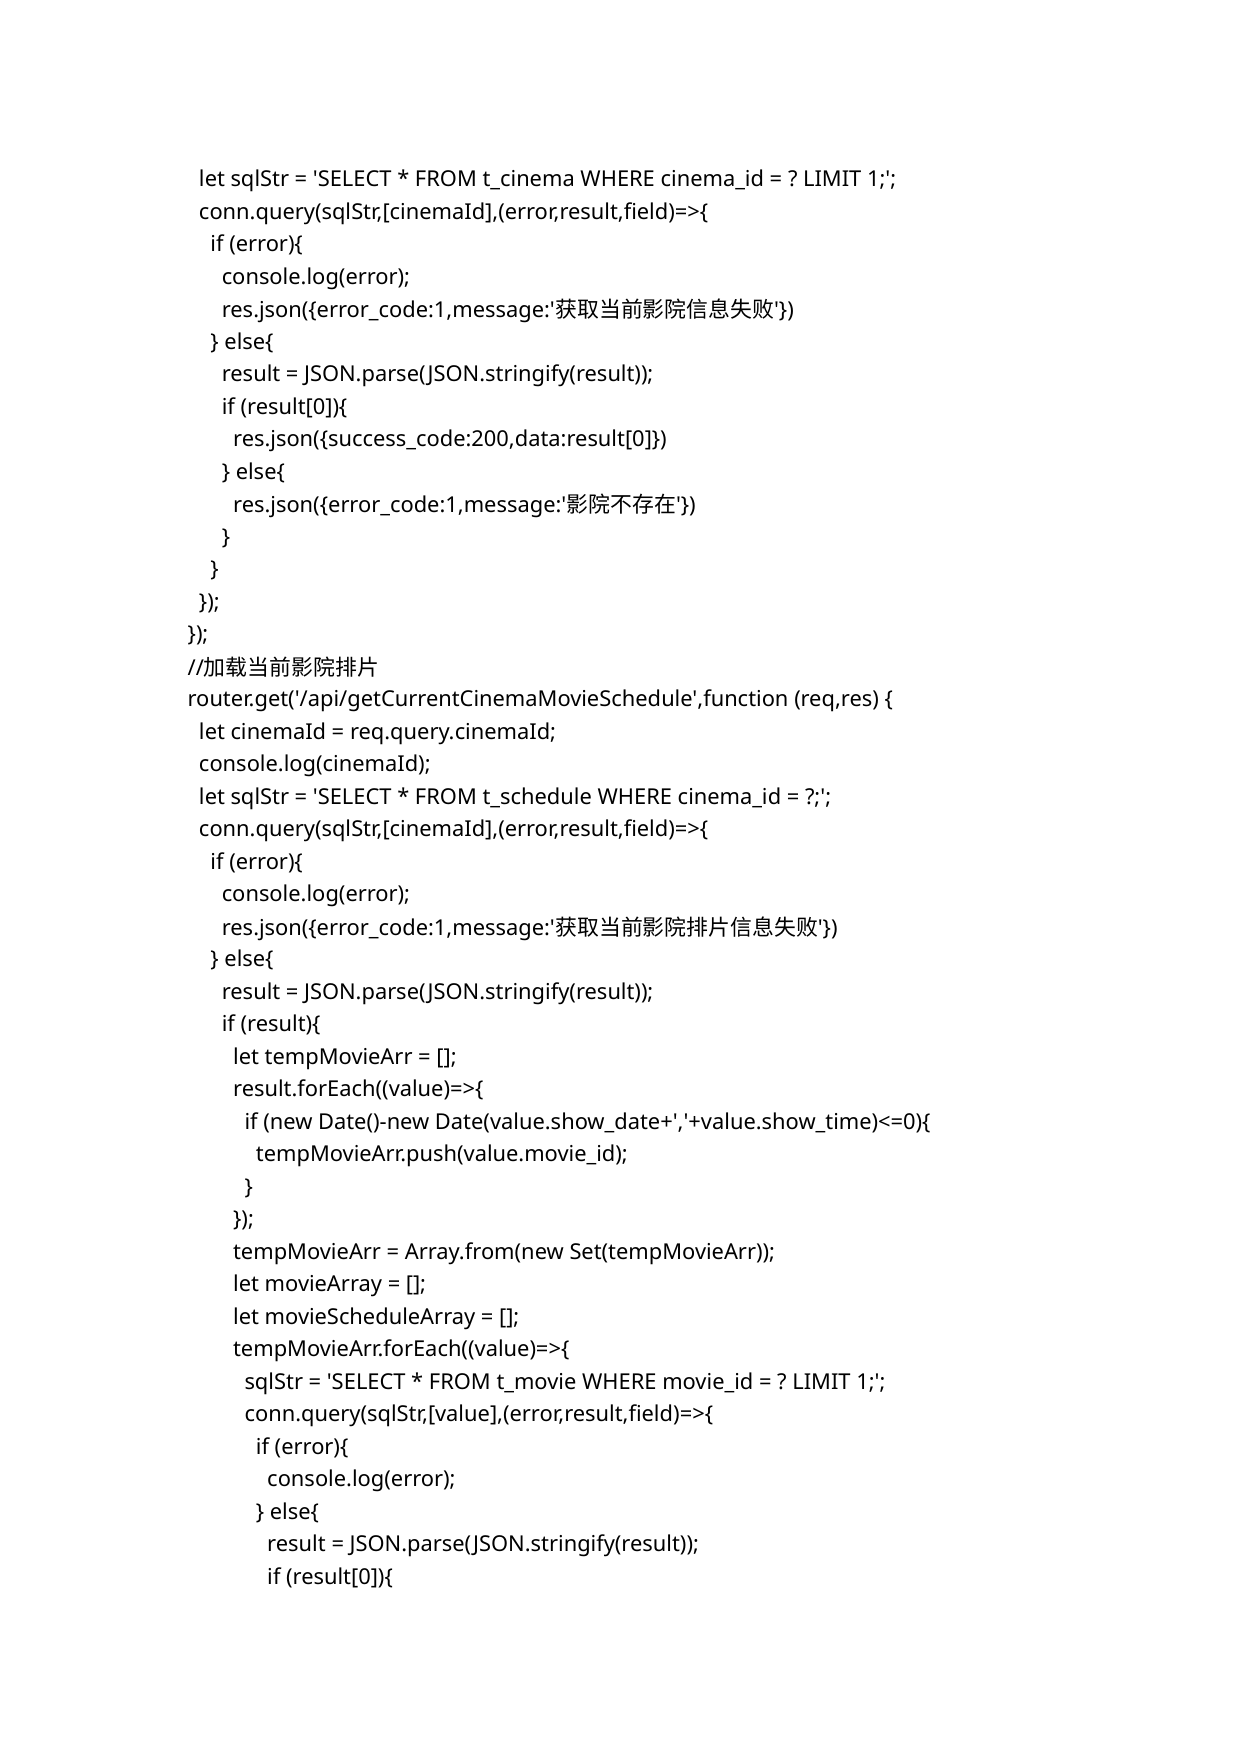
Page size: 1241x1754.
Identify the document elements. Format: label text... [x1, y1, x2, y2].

text res.json({success_code:200,data:result[0]}) [187, 422, 1053, 454]
text //加载当前影院排片 [187, 649, 1053, 682]
text conn.query(sqlStr,[cinemaId],(error,result,field)=>{ [187, 194, 1053, 227]
text conn.query(sqlStr,[cinemaId],(error,result,field)=>{ [187, 812, 1053, 844]
text result = JSON.parse(JSON.stringify(result)); [187, 357, 1053, 389]
text if (error){ [187, 1429, 1053, 1462]
text } [187, 519, 1053, 552]
text console.log(cinemaId); [187, 747, 1053, 779]
text conn.query(sqlStr,[value],(error,result,field)=>{ [187, 1397, 1053, 1429]
text if (error){ [187, 844, 1053, 877]
text res.json({error_code:1,message:'获取当前影院排片信息失败'}) [187, 909, 1053, 942]
text res.json({error_code:1,message:'影院不存在'}) [187, 487, 1053, 519]
text let sqlStr = 'SELECT * FROM t_cinema WHERE cinema_id = ? LIMIT 1;'; [187, 162, 1053, 194]
text let movieArray = []; [187, 1267, 1053, 1299]
text let tempMovieArr = []; [187, 1039, 1053, 1072]
text if (result[0]){ [187, 389, 1053, 422]
text router.get('/api/getCurrentCinemaMovieSchedule',function (req,res) { [187, 682, 1053, 714]
text result.forEach((value)=>{ [187, 1072, 1053, 1104]
text tempMovieArr = Array.from(new Set(tempMovieArr)); [187, 1234, 1053, 1267]
text } [187, 552, 1053, 584]
text }); [187, 617, 1053, 649]
text }); [187, 1202, 1053, 1234]
text res.json({error_code:1,message:'获取当前影院信息失败'}) [187, 292, 1053, 324]
text if (new Date()-new Date(value.show_date+','+value.show_time)<=0){ [187, 1104, 1053, 1137]
text result = JSON.parse(JSON.stringify(result)); [187, 974, 1053, 1007]
text } else{ [187, 1494, 1053, 1527]
text } else{ [187, 454, 1053, 487]
text let sqlStr = 'SELECT * FROM t_schedule WHERE cinema_id = ?;'; [187, 779, 1053, 812]
text let movieScheduleArray = []; [187, 1299, 1053, 1332]
text sqlStr = 'SELECT * FROM t_movie WHERE movie_id = ? LIMIT 1;'; [187, 1364, 1053, 1397]
text tempMovieArr.forEach((value)=>{ [187, 1332, 1053, 1364]
text if (error){ [187, 227, 1053, 259]
text result = JSON.parse(JSON.stringify(result)); [187, 1527, 1053, 1559]
text } [187, 1169, 1053, 1202]
text console.log(error); [187, 877, 1053, 909]
text if (result){ [187, 1007, 1053, 1039]
text console.log(error); [187, 259, 1053, 292]
text tempMovieArr.push(value.movie_id); [187, 1137, 1053, 1169]
text } else{ [187, 942, 1053, 974]
text }); [187, 584, 1053, 617]
text let cinemaId = req.query.cinemaId; [187, 714, 1053, 747]
text } else{ [187, 324, 1053, 357]
text console.log(error); [187, 1462, 1053, 1494]
text if (result[0]){ [187, 1559, 1053, 1592]
